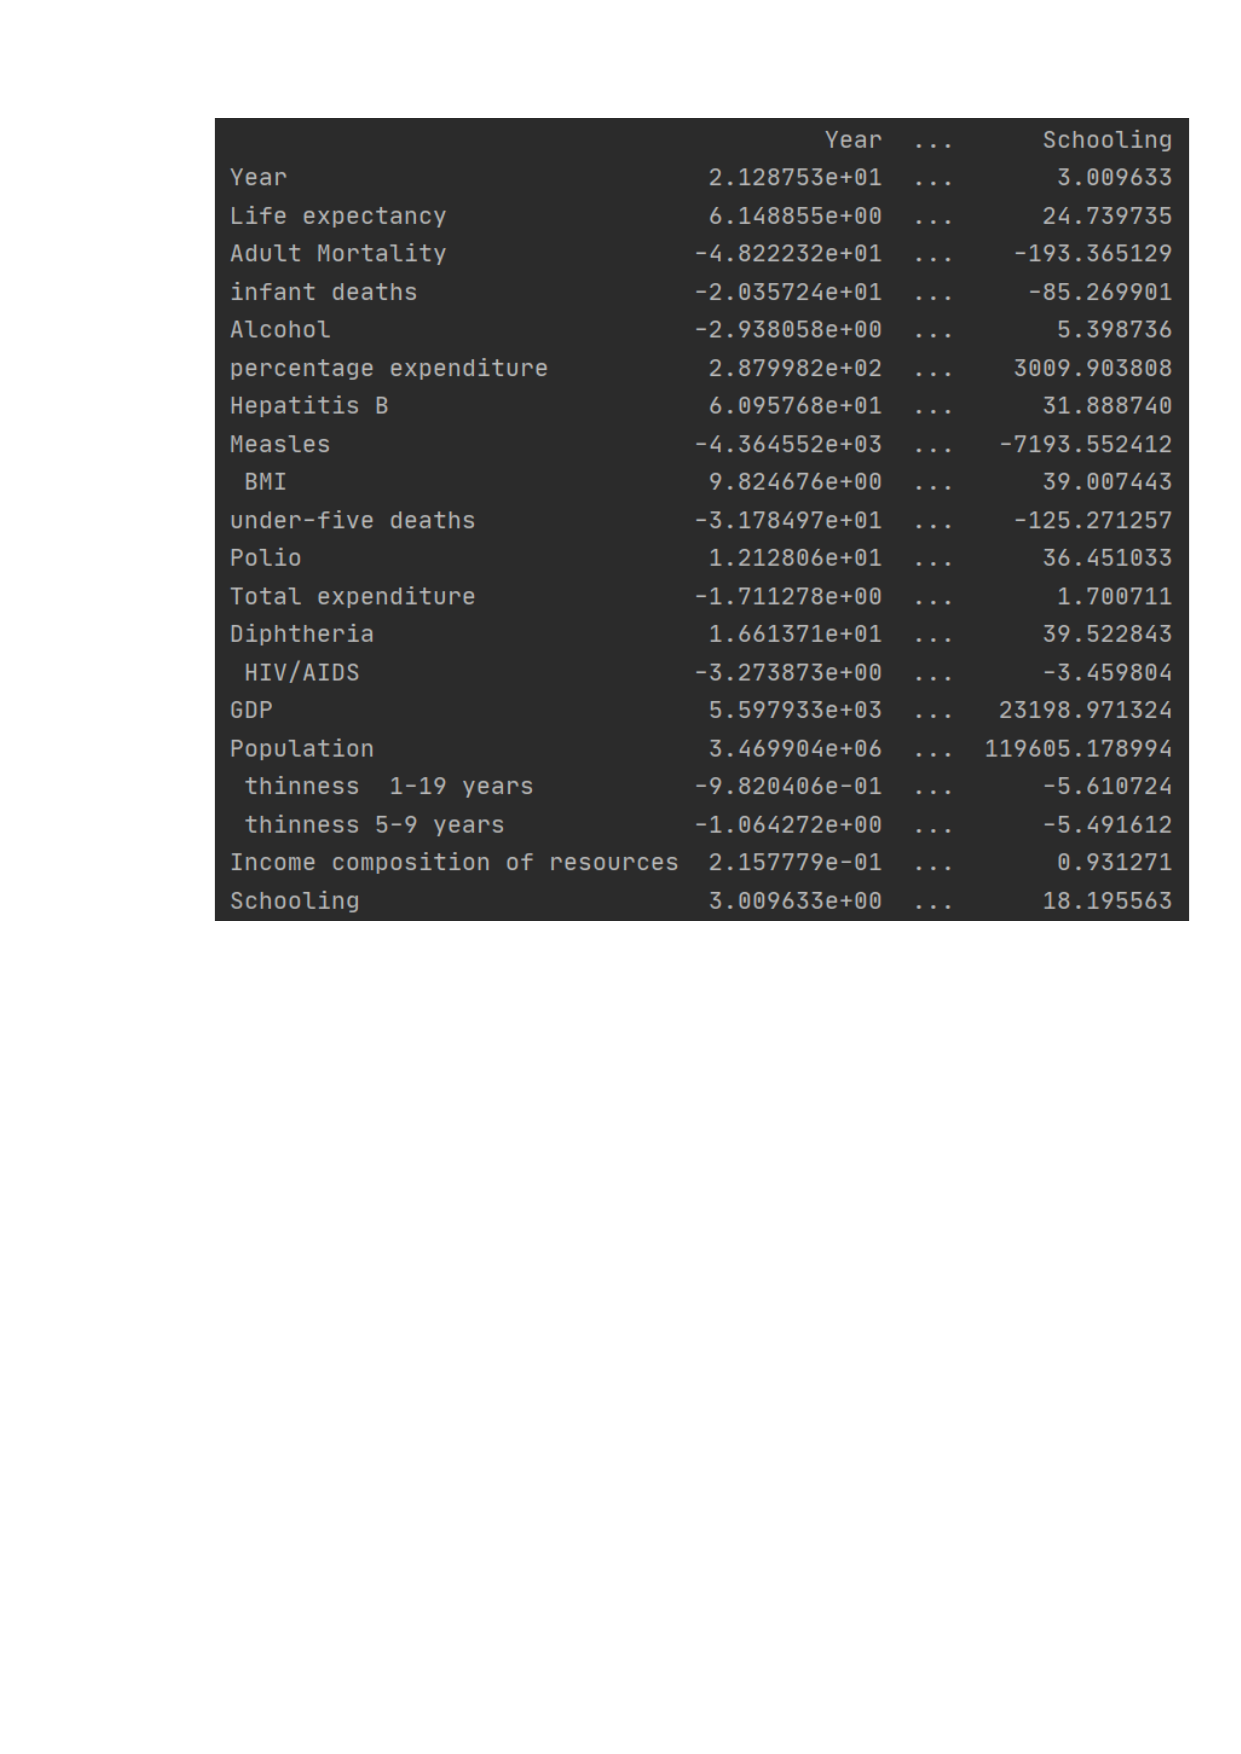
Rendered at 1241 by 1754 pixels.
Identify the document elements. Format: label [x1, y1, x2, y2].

picture [214, 118, 1190, 921]
